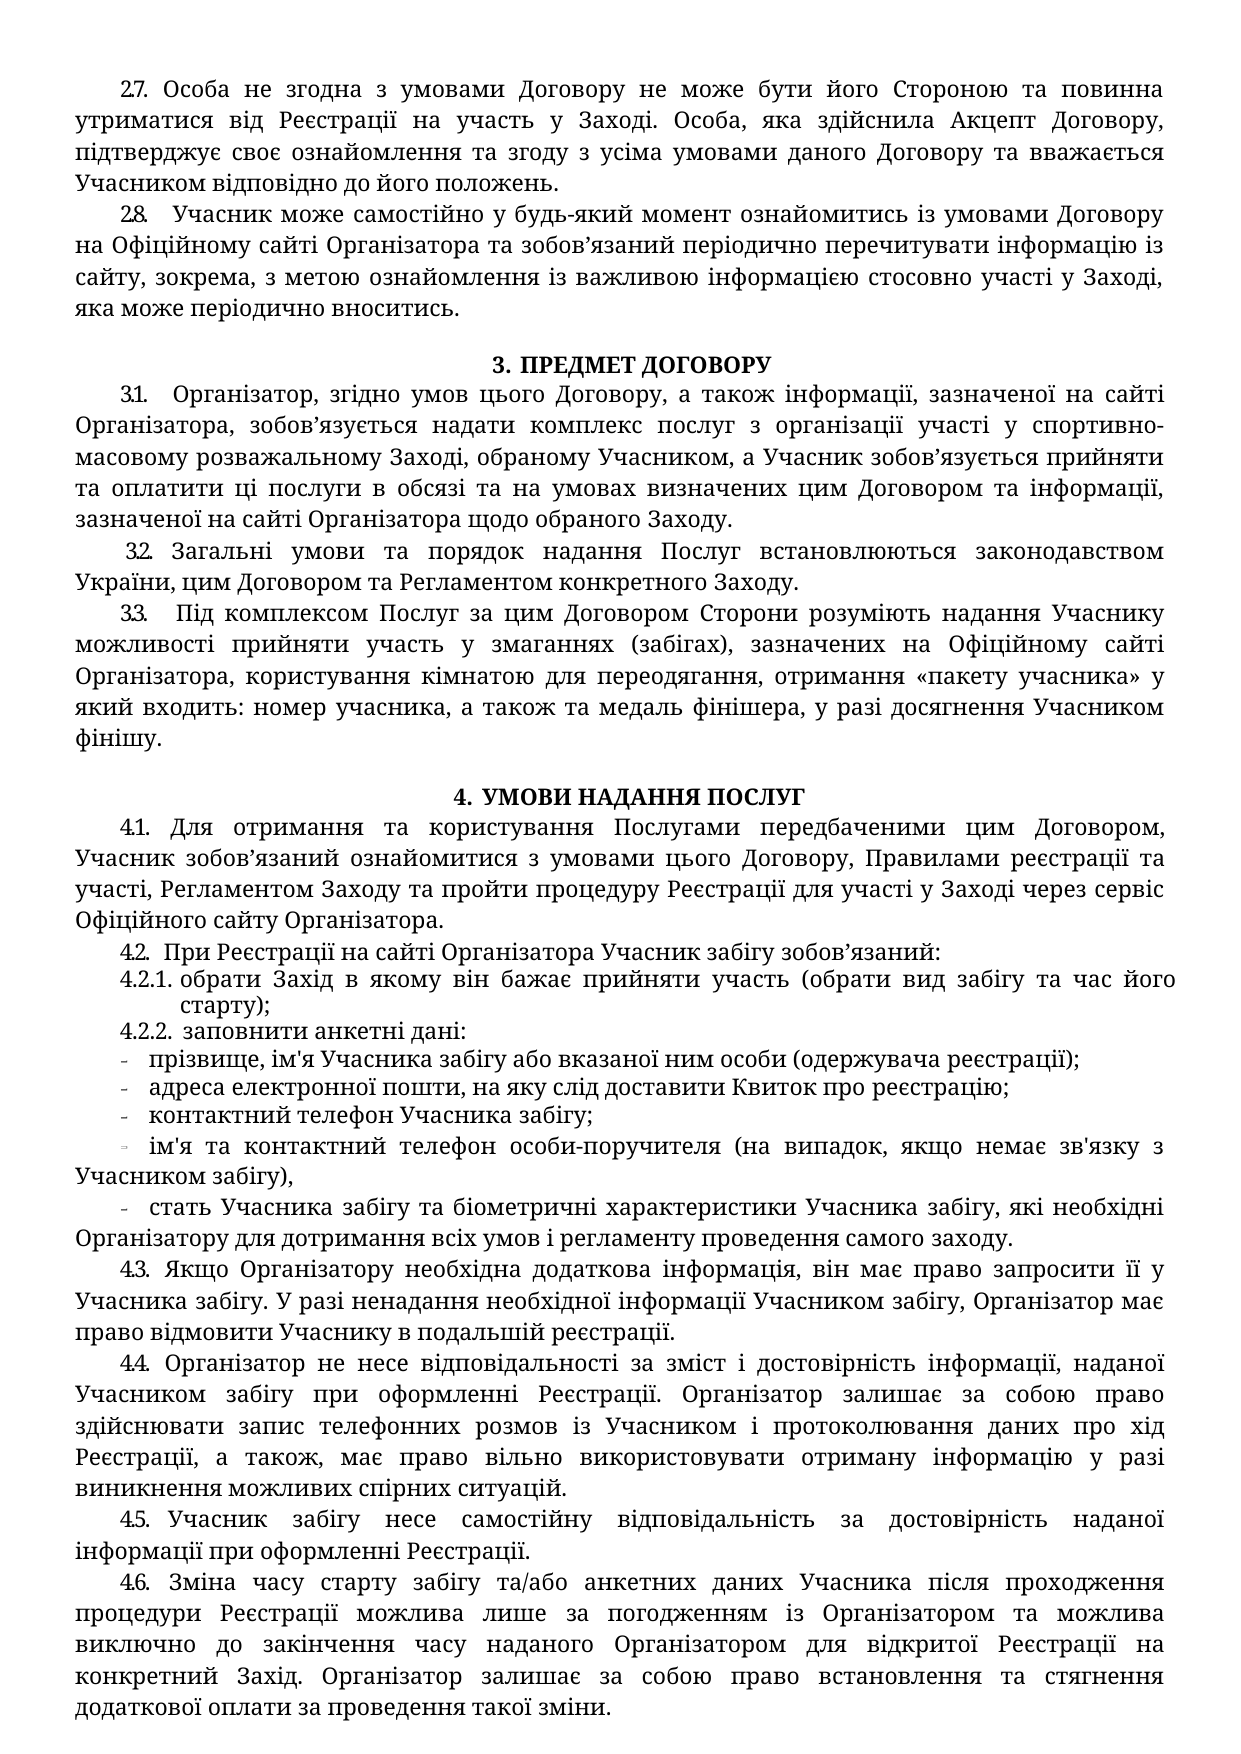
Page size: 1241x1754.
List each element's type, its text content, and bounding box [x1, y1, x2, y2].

subtitle УМОВИ НАДАННЯ ПОСЛУГ [453, 785, 1178, 811]
list Якщо Організатору необхідна додаткова інформація, він має право запросити її у Учасника забігу. У разі ненадання необхідної інформації Учасником забігу, Організатор має право відмовити Учаснику в подальшій реєстрації. [75, 1253, 1165, 1347]
list Загальні умови та порядок надання Послуг встановлюються законодавством України, цим Договором та Регламентом конкретного Заходу. [75, 535, 1165, 597]
list адреса електронної пошти, на яку слід доставити Квиток про реєстрацію; [119, 1073, 1178, 1101]
list Учасник забігу несе самостійну відповідальність за достовірність наданої інформації при оформленні Реєстрації. [75, 1503, 1165, 1566]
list При Реєстрації на сайті Організатора Учасник забігу зобов’язаний: [119, 936, 1178, 967]
list Організатор не несе відповідальності за зміст і достовірність інформації, наданої Учасником забігу при оформленні Реєстрації. Організатор залишає за собою право здійснювати запис телефонних розмов із Учасником і протоколювання даних про хід Реєстрації, а також, має право вільно використовувати отриману інформацію у разі виникнення можливих спірних ситуацій. [75, 1347, 1166, 1503]
list Учасник може самостійно у будь-який момент ознайомитись із умовами Договору на Офіційному сайті Організатора та зобов’язаний періодично перечитувати інформацію із сайту, зокрема, з метою ознайомлення із важливою інформацією стосовно участі у Заході, яка може періодично вноситись. [75, 198, 1165, 323]
list Для отримання та користування Послугами передбаченими цим Договором, Учасник зобов’язаний ознайомитися з умовами цього Договору, Правилами реєстрації та участі, Регламентом Заходу та пройти процедуру Реєстрації для участі у Заході через сервіс Офіційного сайту Організатора. [75, 811, 1166, 936]
list Особа не згодна з умовами Договору не може бути його Стороною та повинна утриматися від Реєстрації на участь у Заході. Особа, яка здійснила Акцепт Договору, підтверджує своє ознайомлення та згоду з усіма умовами даного Договору та вважається Учасником відповідно до його положень. [75, 73, 1165, 198]
list обрати Захід в якому він бажає прийняти участь (обрати вид забігу та час його старту); [119, 967, 1178, 1019]
list стать Учасника забігу та біометричні характеристики Учасника забігу, які необхідні Організатору для дотримання всіх умов і регламенту проведення самого заходу. [75, 1191, 1165, 1253]
list Під комплексом Послуг за цим Договором Сторони розуміють надання Учаснику можливості прийняти участь у змаганнях (забігах), зазначених на Офіційному сайті Організатора, користування кімнатою для переодягання, отримання «пакету учасника» у який входить: номер учасника, а також та медаль фінішера, у разі досягнення Учасником фінішу. [75, 597, 1165, 753]
list заповнити анкетні дані: [119, 1019, 1178, 1045]
list прізвище, ім'я Учасника забігу або вказаної ним особи (одержувача реєстрації); [119, 1045, 1178, 1073]
list Організатор, згідно умов цього Договору, а також інформації, зазначеної на сайті Організатора, зобов’язується надати комплекс послуг з організації участі у спортивно-масовому розважальному Заході, обраному Учасником, а Учасник зобов’язується прийняти та оплатити ці послуги в обсязі та на умовах визначених цим Договором та інформації, зазначеної на сайті Організатора щодо обраного Заходу. [75, 378, 1165, 534]
list Зміна часу старту забігу та/або анкетних даних Учасника після проходження процедури Реєстрації можлива лише за погодженням із Організатором та можлива виключно до закінчення часу наданого Організатором для відкритої Реєстрації на конкретний Захід. Організатор залишає за собою право встановлення та стягнення додаткової оплати за проведення такої зміни. [75, 1566, 1166, 1722]
list контактний телефон Учасника забігу; [119, 1101, 1178, 1129]
subtitle ПРЕДМЕТ ДОГОВОРУ [492, 352, 1178, 378]
list ім'я та контактний телефон особи-поручителя (на випадок, якщо немає зв'язку з Учасником забігу), [75, 1129, 1165, 1191]
